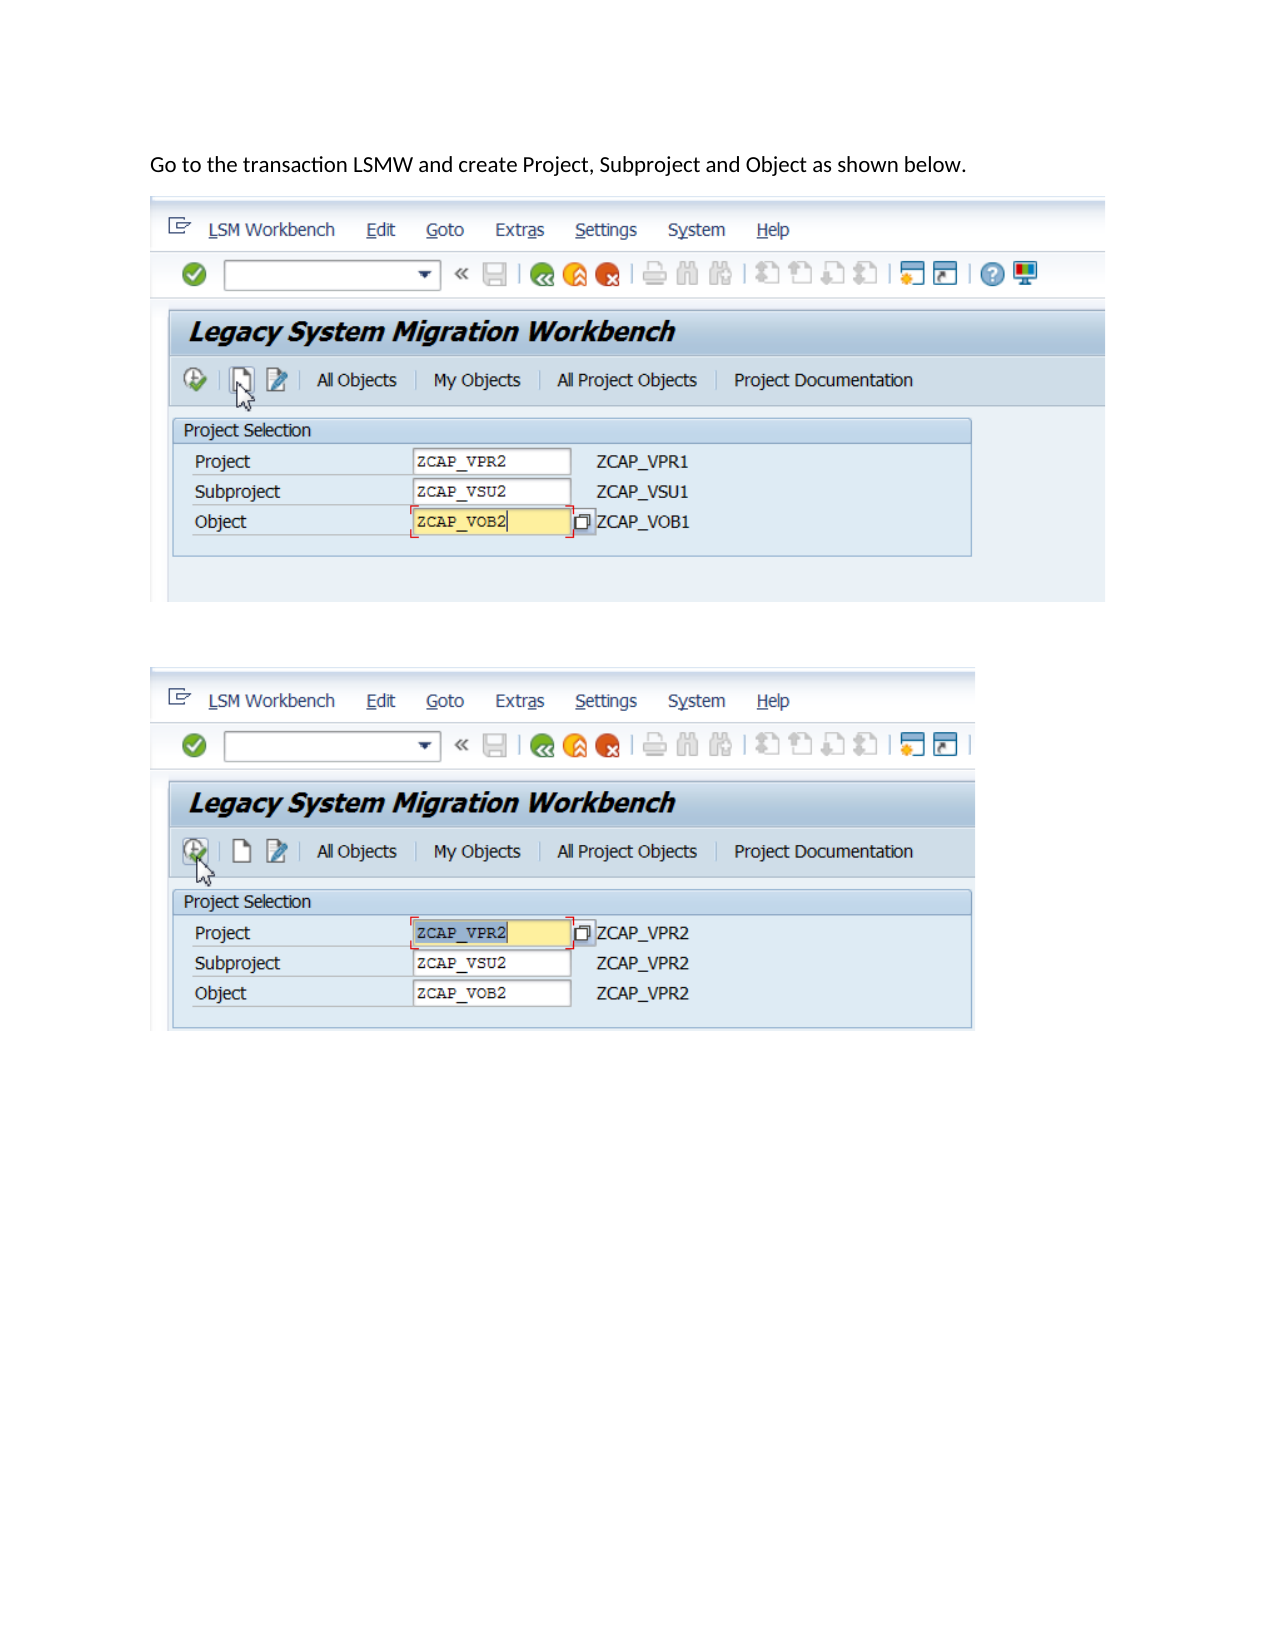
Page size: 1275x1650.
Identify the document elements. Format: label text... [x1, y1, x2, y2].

picture [150, 667, 976, 1031]
text Go to the transaction LSMW and create Project, Subproject and Object as shown below. [150, 150, 1125, 178]
picture [150, 196, 1105, 602]
